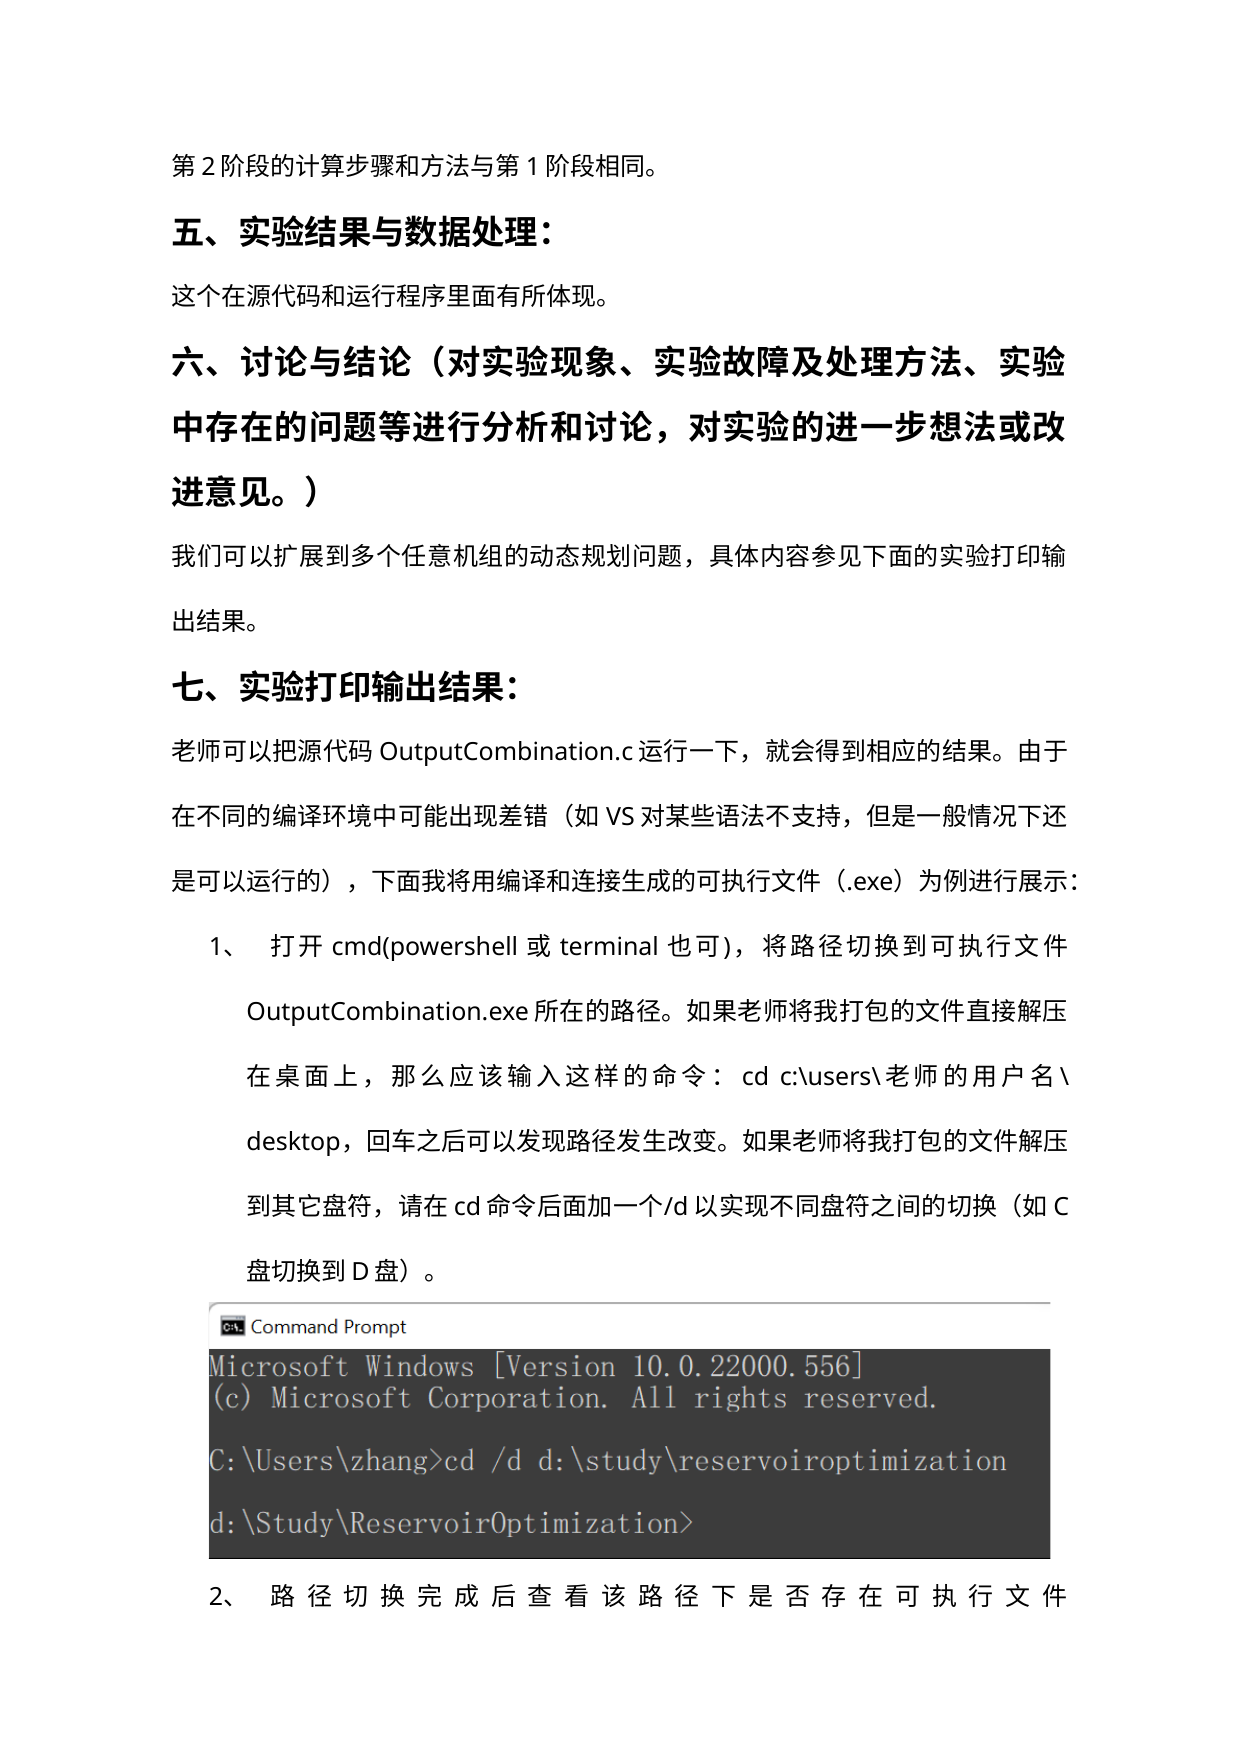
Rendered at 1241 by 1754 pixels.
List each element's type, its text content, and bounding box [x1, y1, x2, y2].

text 五、实验结果与数据处理： [171, 197, 1069, 262]
text 老师可以把源代码OutputCombination.c运行一下，就会得到相应的结果。由于在不同的编译环境中可能出现差错（如VS对某些语法不支持，但是一般情况下还是可以运行的），下面我将用编译和连接生成的可执行文件（.exe）为例进行展示： [171, 717, 1069, 912]
text 七、实验打印输出结果： [171, 652, 1069, 717]
text 第2阶段的计算步骤和方法与第1阶段相同。 [171, 132, 1069, 197]
text 我们可以扩展到多个任意机组的动态规划问题，具体内容参见下面的实验打印输出结果。 [171, 522, 1069, 652]
list 打开cmd(powershell或terminal也可)，将路径切换到可执行文件OutputCombination.exe所在的路径。如果老师将我打包的文件直接解压在桌面上，那么应该输入这样的命令：cd c:\users\老师的用户名\desktop，回车之后可以发现路径发生改变。如果老师将我打包的文件解压到其它盘符，请在cd命令后面加一个/d以实现不同盘符之间的切换（如C盘切换到D盘）。 [209, 912, 1069, 1302]
picture [208, 1302, 1051, 1559]
text 六、讨论与结论（对实验现象、实验故障及处理方法、实验中存在的问题等进行分析和讨论，对实验的进一步想法或改进意见。） [171, 327, 1069, 522]
text 这个在源代码和运行程序里面有所体现。 [171, 262, 1069, 327]
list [209, 1562, 1069, 1627]
